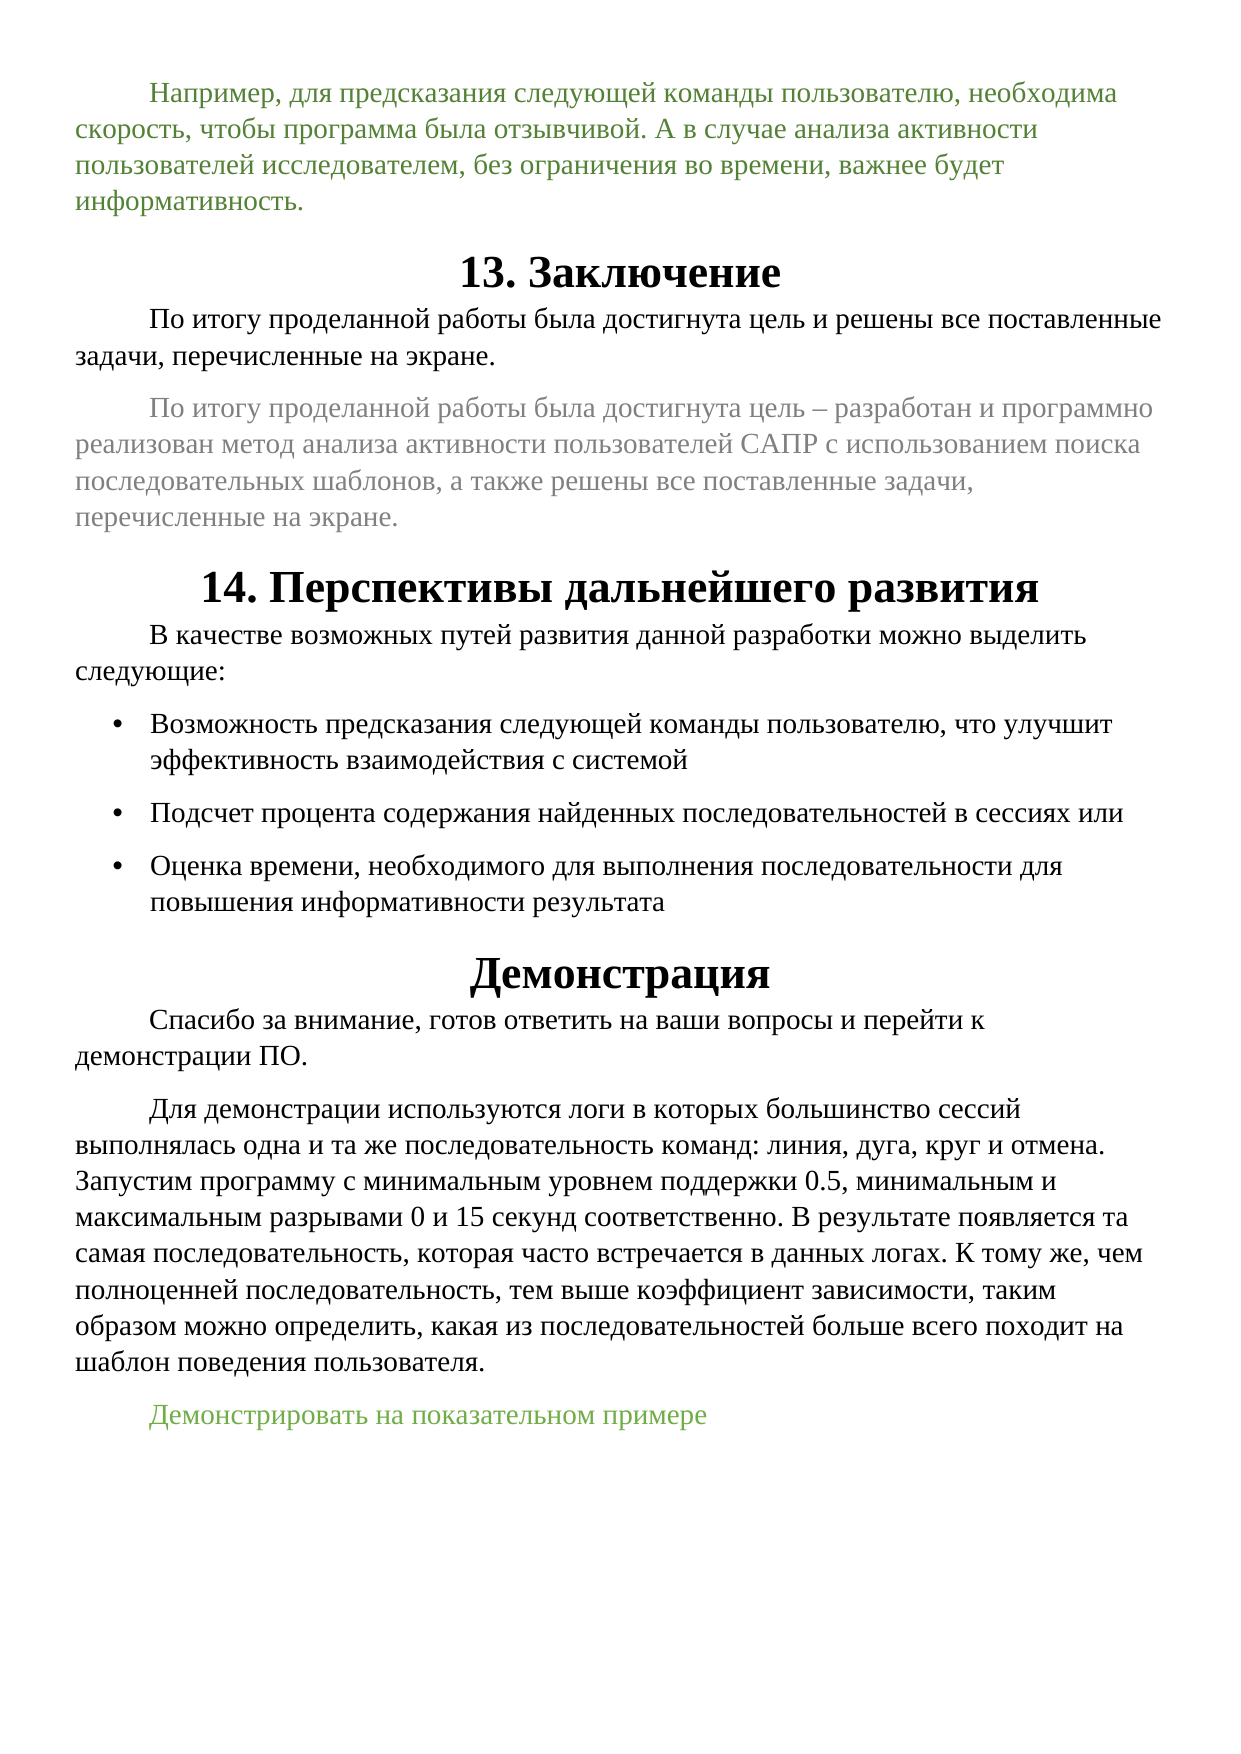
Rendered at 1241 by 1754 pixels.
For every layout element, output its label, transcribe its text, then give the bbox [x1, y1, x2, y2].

subtitle Демонстрация [75, 945, 1165, 998]
text Спасибо за внимание, готов ответить на ваши вопросы и перейти к демонстрации ПО. [75, 1002, 1165, 1072]
list Подсчет процента содержания найденных последовательностей в сессиях или [112, 795, 1165, 828]
text Для демонстрации используются логи в которых большинство сессий выполнялась одна и та же последовательность команд: линия, дуга, круг и отмена. Запустим программу с минимальным уровнем поддержки 0.5, минимальным и максимальным разрывами 0 и 15 секунд соответственно. В результате появляется та самая последовательность, которая часто встречается в данных логах. К тому же, чем полноценней последовательность, тем выше коэффициент зависимости, таким образом можно определить, какая из последовательностей больше всего походит на шаблон поведения пользователя. [75, 1091, 1165, 1378]
list Возможность предсказания следующей команды пользователю, что улучшит эффективность взаимодействия с системой [112, 706, 1165, 776]
subtitle 13. Заключение [75, 244, 1165, 297]
text В качестве возможных путей развития данной разработки можно выделить следующие: [75, 617, 1165, 687]
text Демонстрировать на показательном примере [75, 1397, 1165, 1430]
list Оценка времени, необходимого для выполнения последовательности для повышения информативности результата [112, 848, 1165, 918]
text По итогу проделанной работы была достигнута цель и решены все поставленные задачи, перечисленные на экране. [75, 301, 1165, 371]
subtitle 14. Перспективы дальнейшего развития [75, 560, 1165, 613]
text По итогу проделанной работы была достигнута цель – разработан и программно реализован метод анализа активности пользователей САПР с использованием поиска последовательных шаблонов, а также решены все поставленные задачи, перечисленные на экране. [75, 390, 1165, 532]
